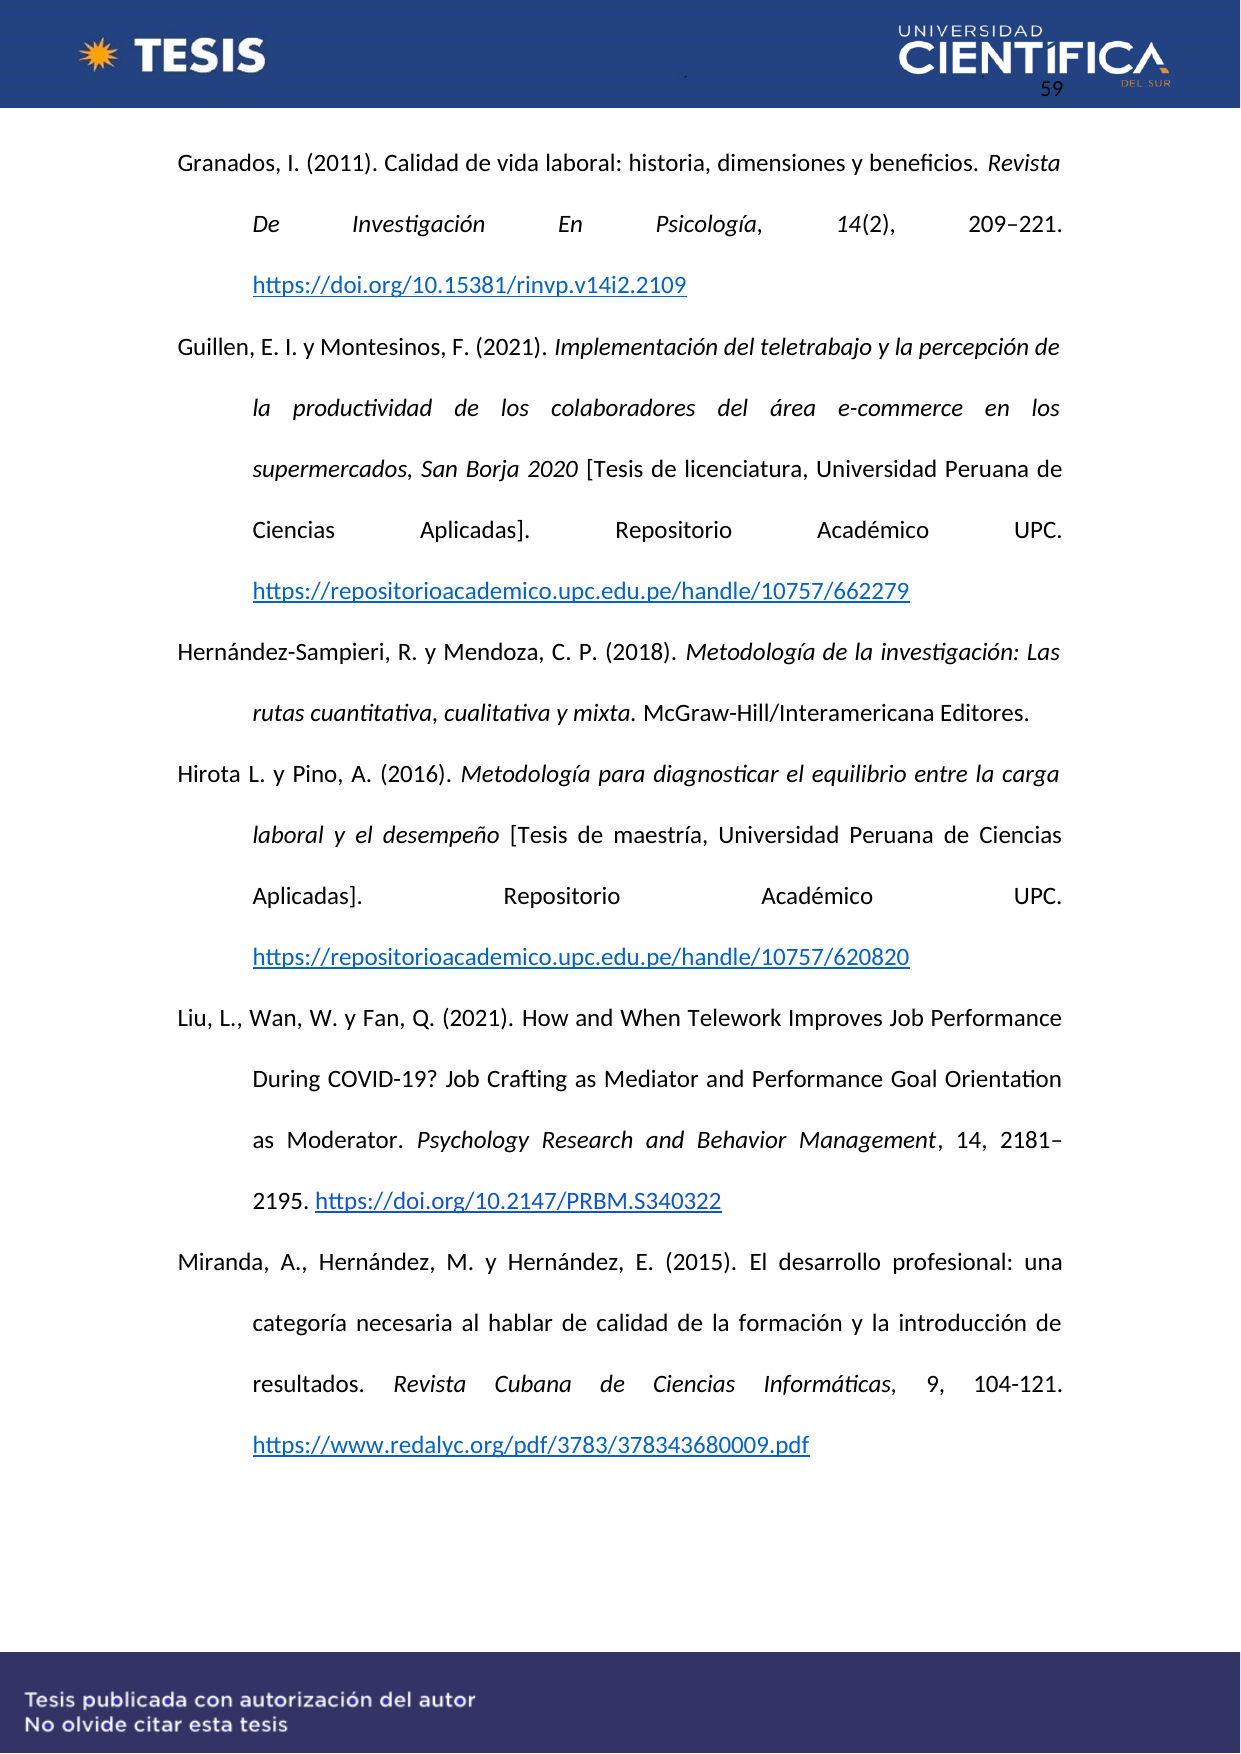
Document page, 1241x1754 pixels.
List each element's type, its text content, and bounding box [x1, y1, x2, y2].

text Liu, L., Wan, W. y Fan, Q. (2021). How and When Telework Improves Job Performance During COVID-19? Job Crafting as Mediator and Performance Goal Orientation as Moderator. Psychology Research and Behavior Management, 14, 2181–2195. https://doi.org/10.2147/PRBM.S340322 [177, 1002, 1063, 1216]
picture [0, 1652, 1241, 1753]
text Miranda, A., Hernández, M. y Hernández, E. (2015). El desarrollo profesional: una categoría necesaria al hablar de calidad de la formación y la introducción de resultados. Revista Cubana de Ciencias Informáticas, 9, 104-121. https://www.redalyc.org/pdf/3783/378343680009.pdf [177, 1246, 1063, 1460]
picture [0, 0, 1241, 108]
text Guillen, E. I. y Montesinos, F. (2021). Implementación del teletrabajo y la percepción de la productividad de los colaboradores del área e-commerce en los supermercados, San Borja 2020 [Tesis de licenciatura, Universidad Peruana de Ciencias Aplicadas]. Repositorio Académico UPC. https://repositorioacademico.upc.edu.pe/handle/10757/662279 [177, 331, 1063, 605]
text Hernández-Sampieri, R. y Mendoza, C. P. (2018). Metodología de la investigación: Las rutas cuantitativa, cualitativa y mixta. McGraw-Hill/Interamericana Editores. [177, 636, 1063, 727]
text Hirota L. y Pino, A. (2016). Metodología para diagnosticar el equilibrio entre la carga laboral y el desempeño [Tesis de maestría, Universidad Peruana de Ciencias Aplicadas]. Repositorio Académico UPC. https://repositorioacademico.upc.edu.pe/handle/10757/620820 [177, 758, 1063, 972]
text Granados, I. (2011). Calidad de vida laboral: historia, dimensiones y beneficios. Revista De Investigación En Psicología, 14(2), 209–221. https://doi.org/10.15381/rinvp.v14i2.2109 [177, 148, 1063, 300]
